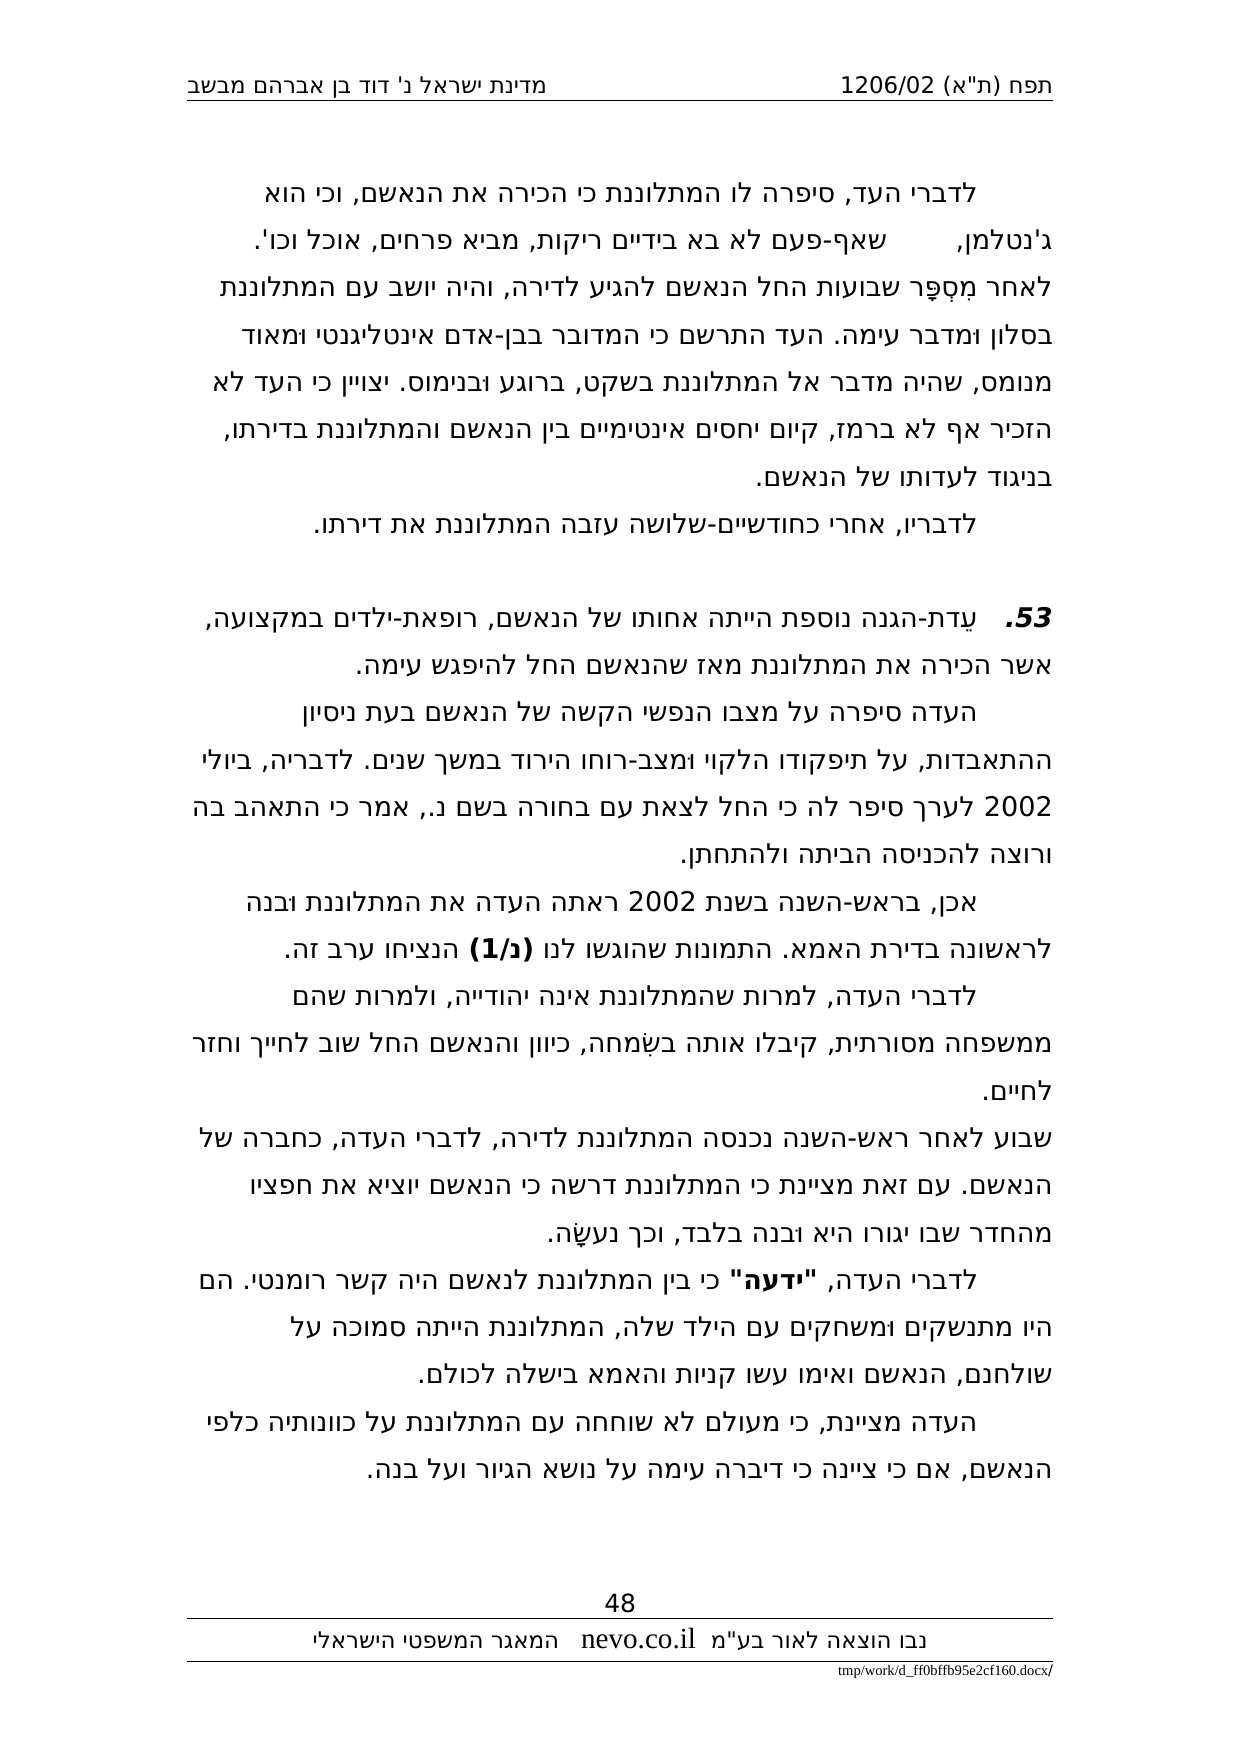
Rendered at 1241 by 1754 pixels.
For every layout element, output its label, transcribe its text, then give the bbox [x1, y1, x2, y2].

text אכן, בראש-השנה בשנת 2002 ראתה העדה את המתלוננת וּבנה לראשונה בדירת האמא. התמונות שהוגשו לנו (נ/1) הנציחו ערב זה. [187, 886, 1053, 965]
text העדה סיפרה על מצבו הנפשי הקשה של הנאשם בעת ניסיון ההתאבדות, על תיפקודו הלקוי וּמצב-רוחו הירוד במשך שנים. לדבריה, ביולי 2002 לערך סיפר לה כי החל לצאת עם בחורה בשם נ., אמר כי התאהב בה ורוצה להכניסה הביתה ולהתחתן. [187, 697, 1053, 870]
text לדברי העדה, "ידעה" כי בין המתלוננת לנאשם היה קשר רומנטי. הם היו מתנשקים וּמשחקים עם הילד שלה, המתלוננת הייתה סמוכה על שולחנם, הנאשם ואימו עשו קניות והאמא בישלה לכולם. [187, 1264, 1053, 1390]
text העדה מציינת, כי מעולם לא שוחחה עם המתלוננת על כוונותיה כלפי הנאשם, אם כי ציינה כי דיברה עימה על נושא הגיור ועל בנה. [187, 1406, 1053, 1485]
text לדברי העד, סיפרה לו המתלוננת כי הכירה את הנאשם, וכי הוא ג'נטלמן, שאף-פעם לא בא בידיים ריקות, מביא פרחים, אוכל וכו'. לאחר מִסְפָּר שבועות החל הנאשם להגיע לדירה, והיה יושב עם המתלוננת בסלון וּמדבר עימה. העד התרשם כי המדובר בבן-אדם אינטליגנטי וּמאוד מנומס, שהיה מדבר אל המתלוננת בשקט, ברוגע וּבנימוס. יצויין כי העד לא הזכיר אף לא ברמז, קיום יחסים אינטימיים בין הנאשם והמתלוננת בדירתו, בניגוד לעדותו של הנאשם. [187, 177, 1053, 492]
text לדברי העדה, למרות שהמתלוננת אינה יהודייה, ולמרות שהם ממשפחה מסורתית, קיבלו אותה בשִׂמחה, כיוון והנאשם החל שוב לחייך וחזר לחיים. [187, 981, 1053, 1107]
text שבוע לאחר ראש-השנה נכנסה המתלוננת לדירה, לדברי העדה, כחברה של הנאשם. עם זאת מציינת כי המתלוננת דרשה כי הנאשם יוציא את חפציו מהחדר שבו יגורו היא וּבנה בלבד, וכך נעשָׂה. [187, 1122, 1053, 1248]
text לדבריו, אחרי כחודשיים-שלושה עזבה המתלוננת את דירתו. [187, 508, 1053, 540]
text 53. עֵדת-הגנה נוספת הייתה אחותו של הנאשם, רופאת-ילדים במקצועה, אשר הכירה את המתלוננת מאז שהנאשם החל להיפגש עימה. [187, 602, 1053, 681]
